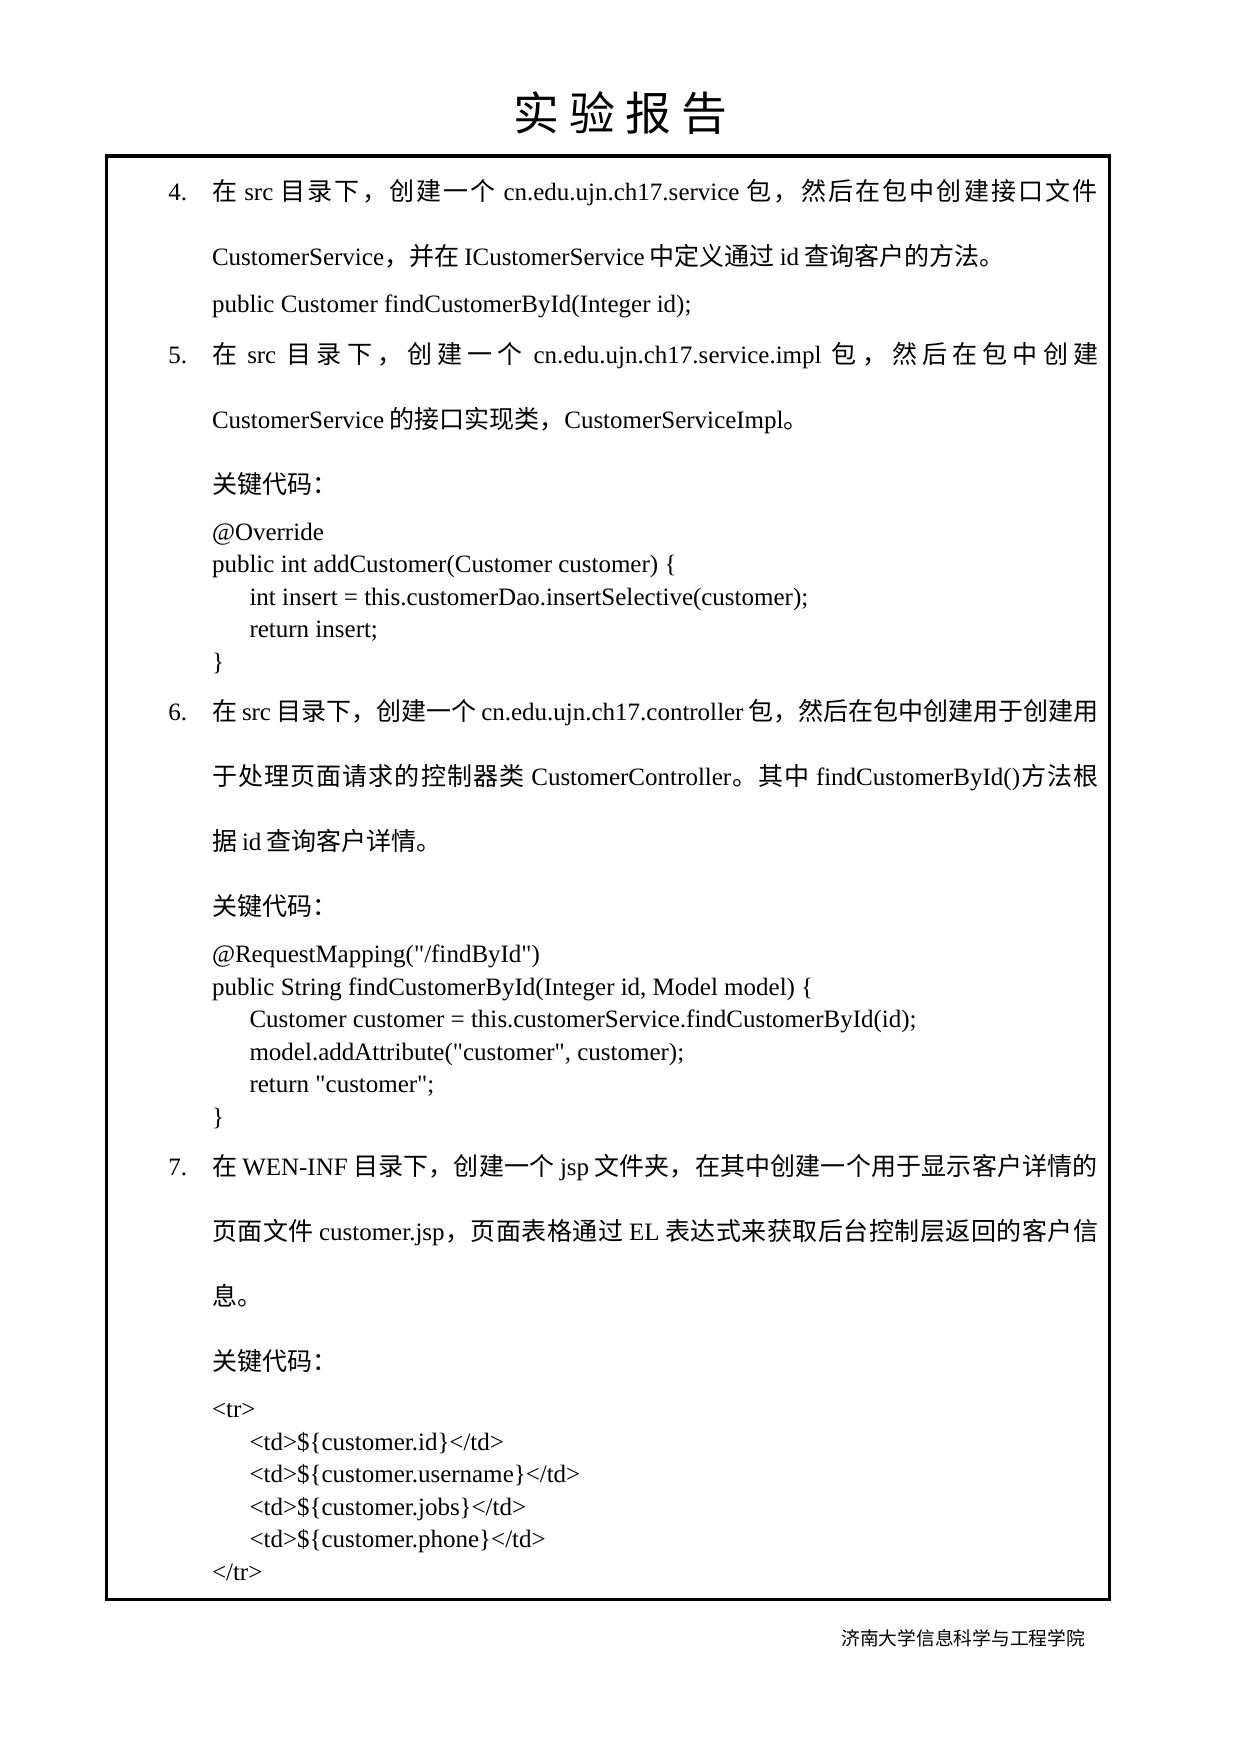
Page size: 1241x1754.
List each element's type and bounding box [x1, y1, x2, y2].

table_header [108, 158, 1108, 1598]
